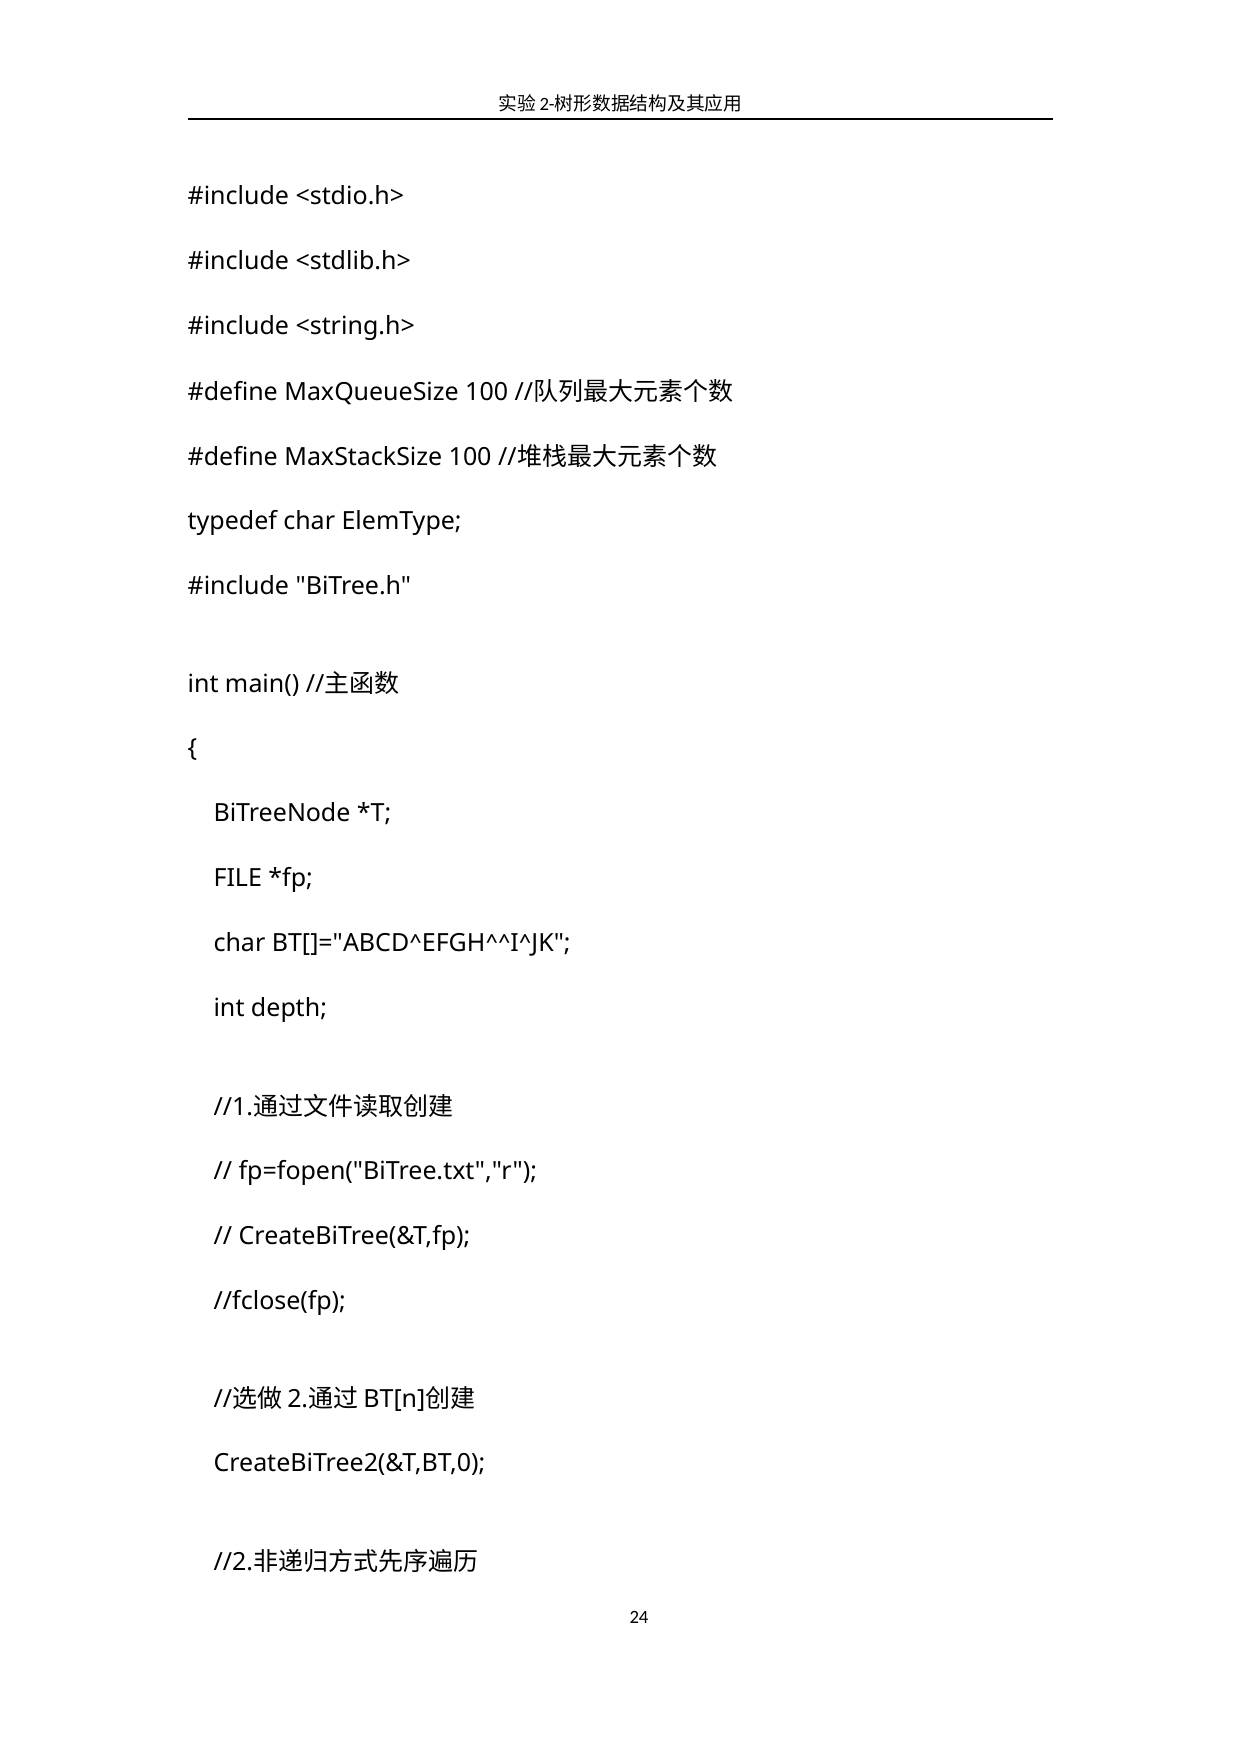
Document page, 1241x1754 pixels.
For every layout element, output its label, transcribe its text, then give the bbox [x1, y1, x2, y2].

text //2.非递归方式先序遍历 [187, 1527, 1053, 1592]
text int depth; [187, 974, 1053, 1039]
text { [187, 714, 1053, 779]
text #include <stdlib.h> [187, 227, 1053, 292]
text #include <stdio.h> [187, 162, 1053, 227]
text BiTreeNode *T; [187, 779, 1053, 844]
text typedef char ElemType; [187, 487, 1053, 552]
text //fclose(fp); [187, 1267, 1053, 1332]
text // CreateBiTree(&T,fp); [187, 1202, 1053, 1267]
text CreateBiTree2(&T,BT,0); [187, 1429, 1053, 1494]
text #define MaxQueueSize 100 //队列最大元素个数 [187, 357, 1053, 422]
text char BT[]="ABCD^EFGH^^I^JK"; [187, 909, 1053, 974]
text //选做2.通过BT[n]创建 [187, 1364, 1053, 1429]
text // fp=fopen("BiTree.txt","r"); [187, 1137, 1053, 1202]
text #include <string.h> [187, 292, 1053, 357]
text #define MaxStackSize 100 //堆栈最大元素个数 [187, 422, 1053, 487]
text int main() //主函数 [187, 649, 1053, 714]
text FILE *fp; [187, 844, 1053, 909]
text #include "BiTree.h" [187, 552, 1053, 617]
text //1.通过文件读取创建 [187, 1072, 1053, 1137]
